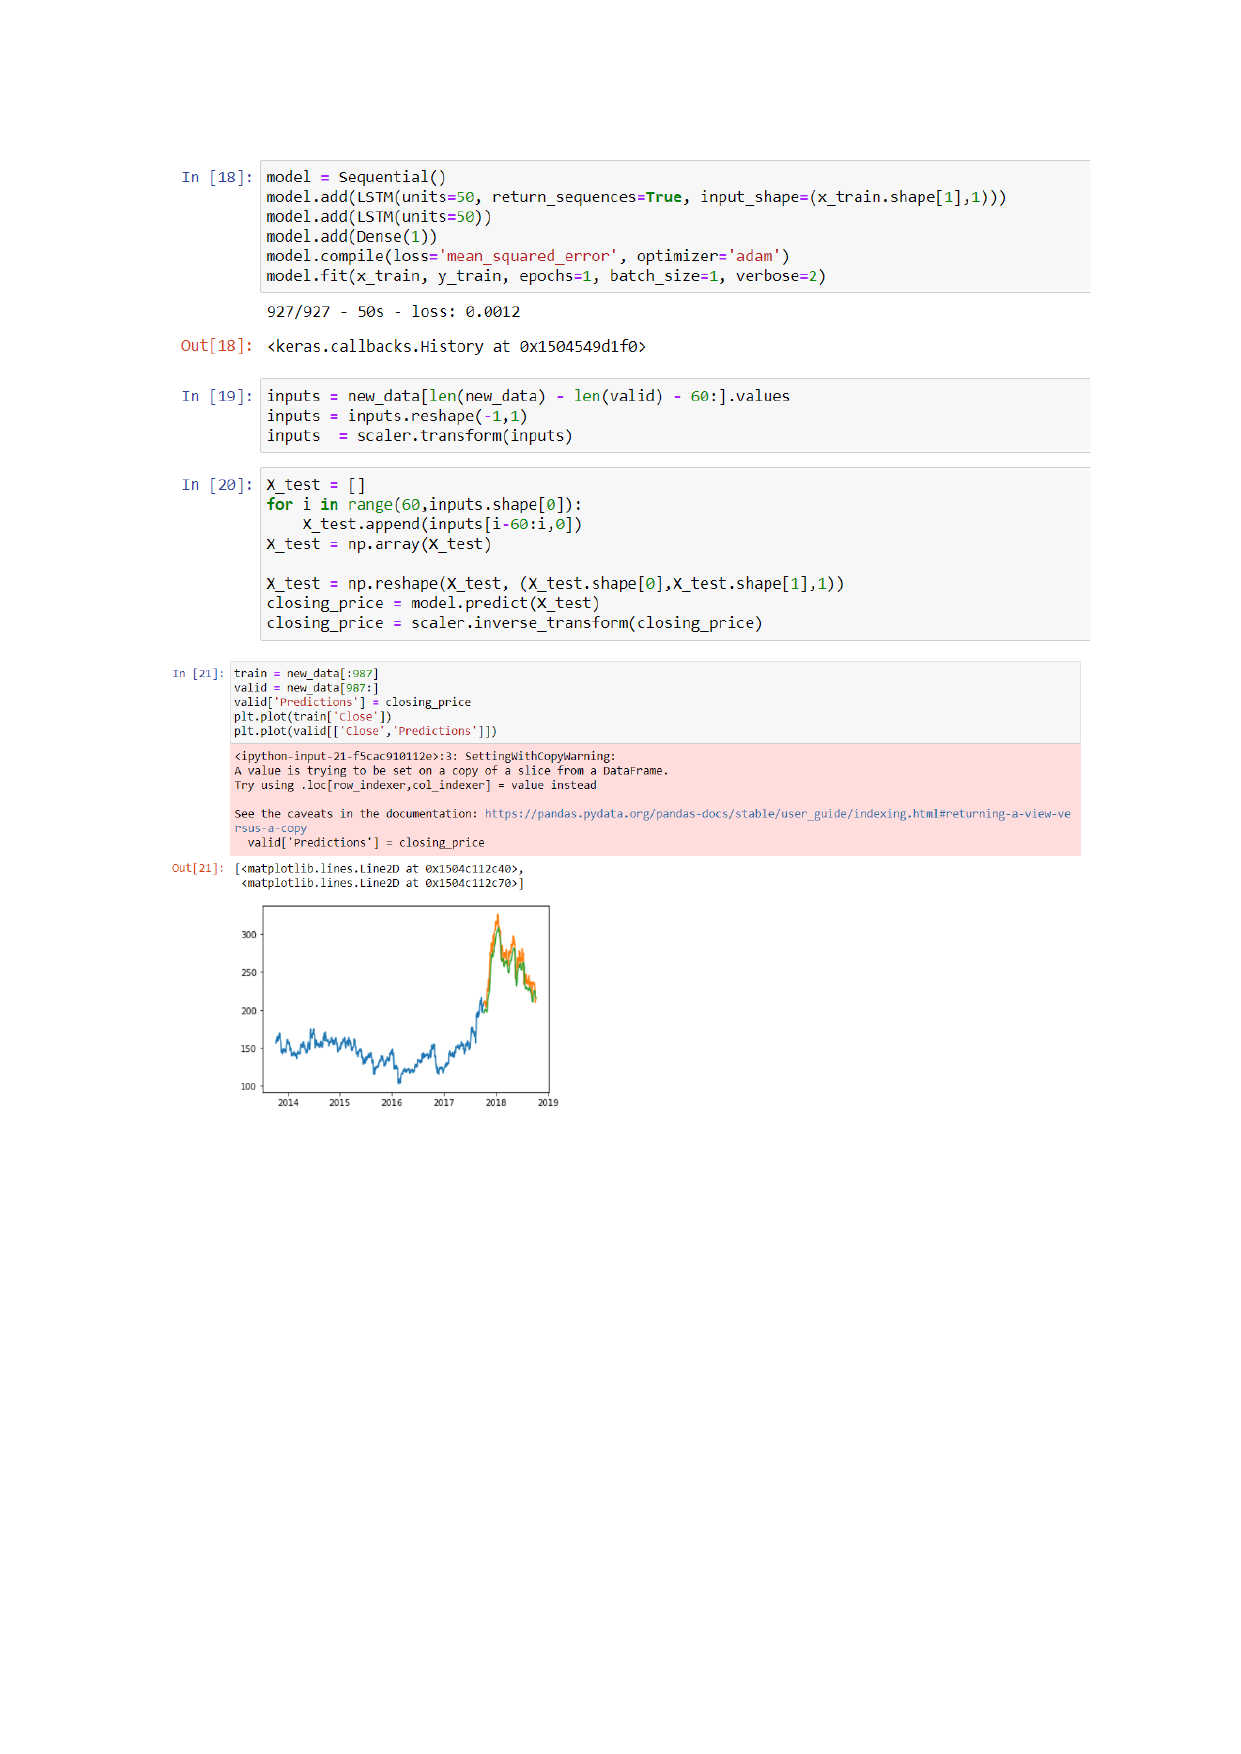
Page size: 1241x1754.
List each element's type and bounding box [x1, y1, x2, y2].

picture [150, 655, 1091, 1133]
picture [150, 150, 1091, 653]
